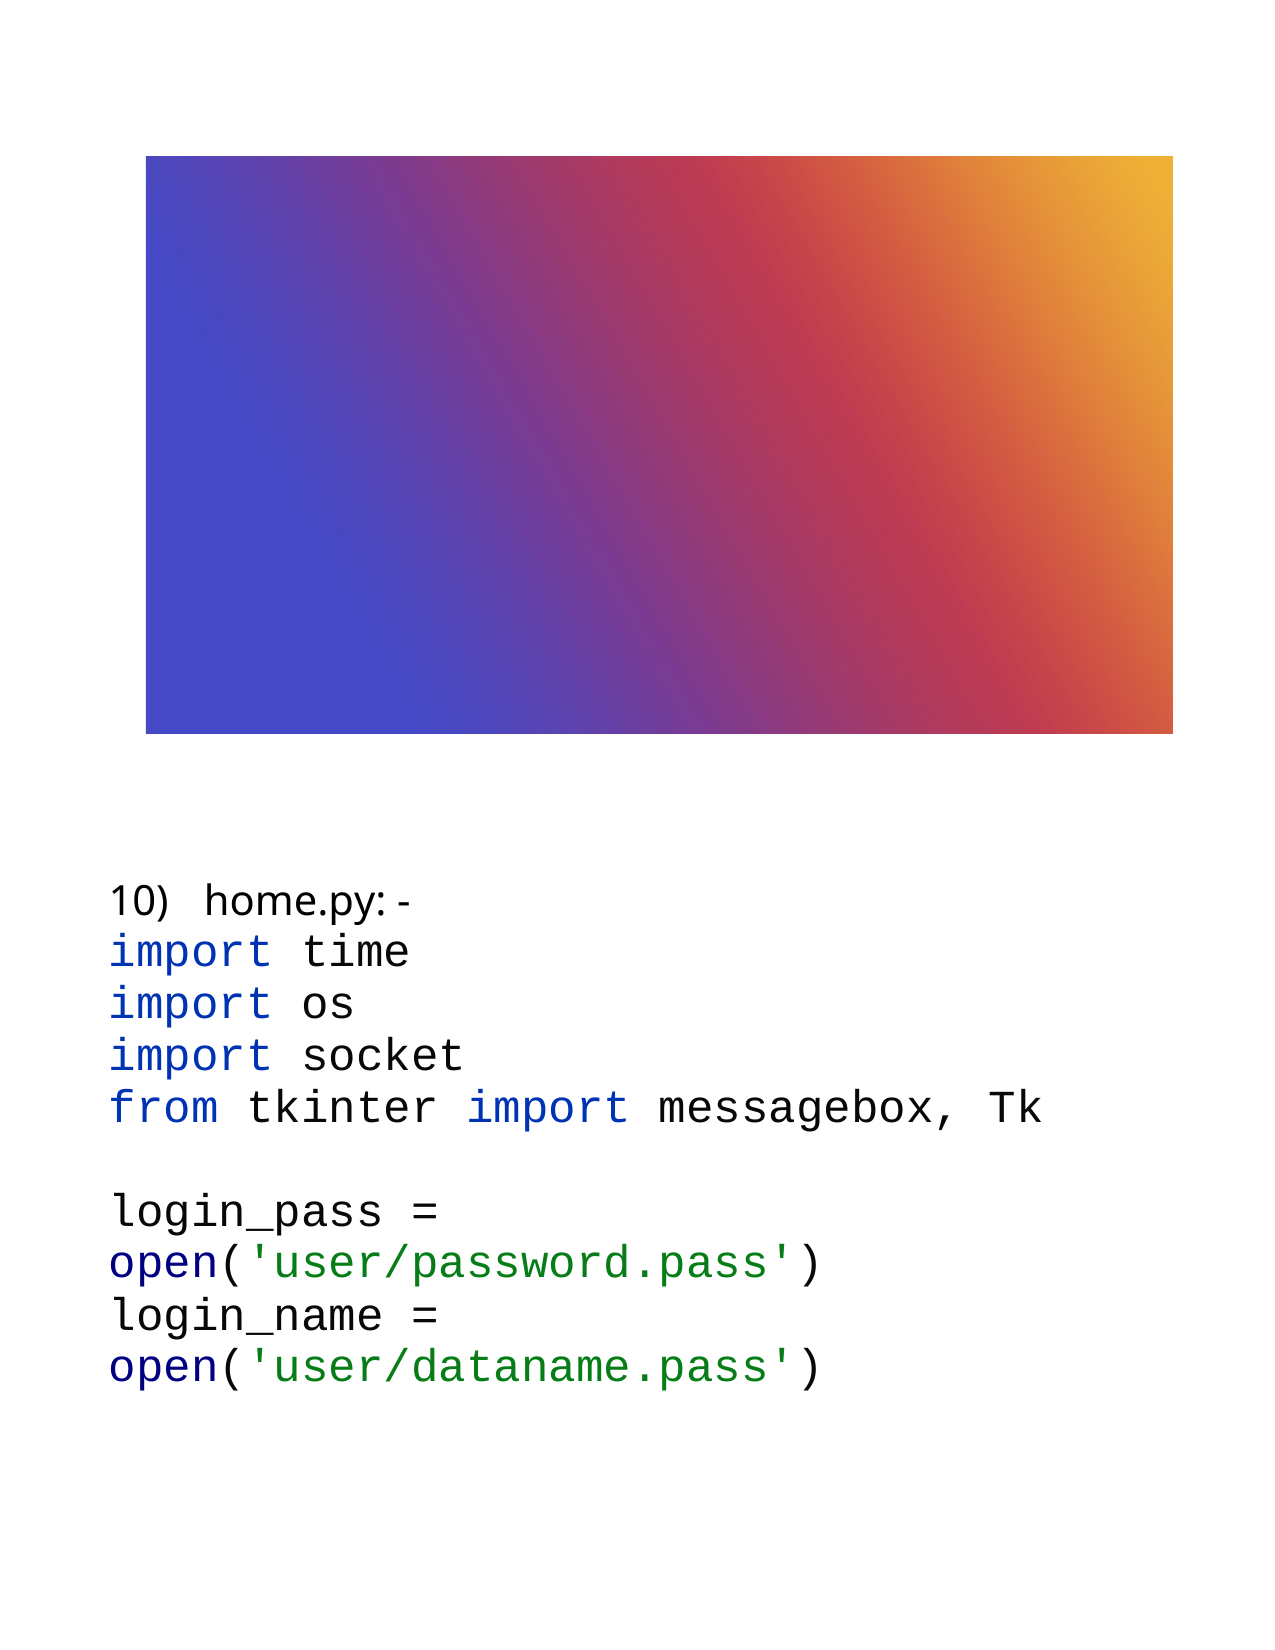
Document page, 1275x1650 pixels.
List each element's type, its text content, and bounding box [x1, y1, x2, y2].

picture [145, 156, 1173, 734]
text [108, 928, 1135, 1396]
list home.py: - [108, 871, 1135, 928]
